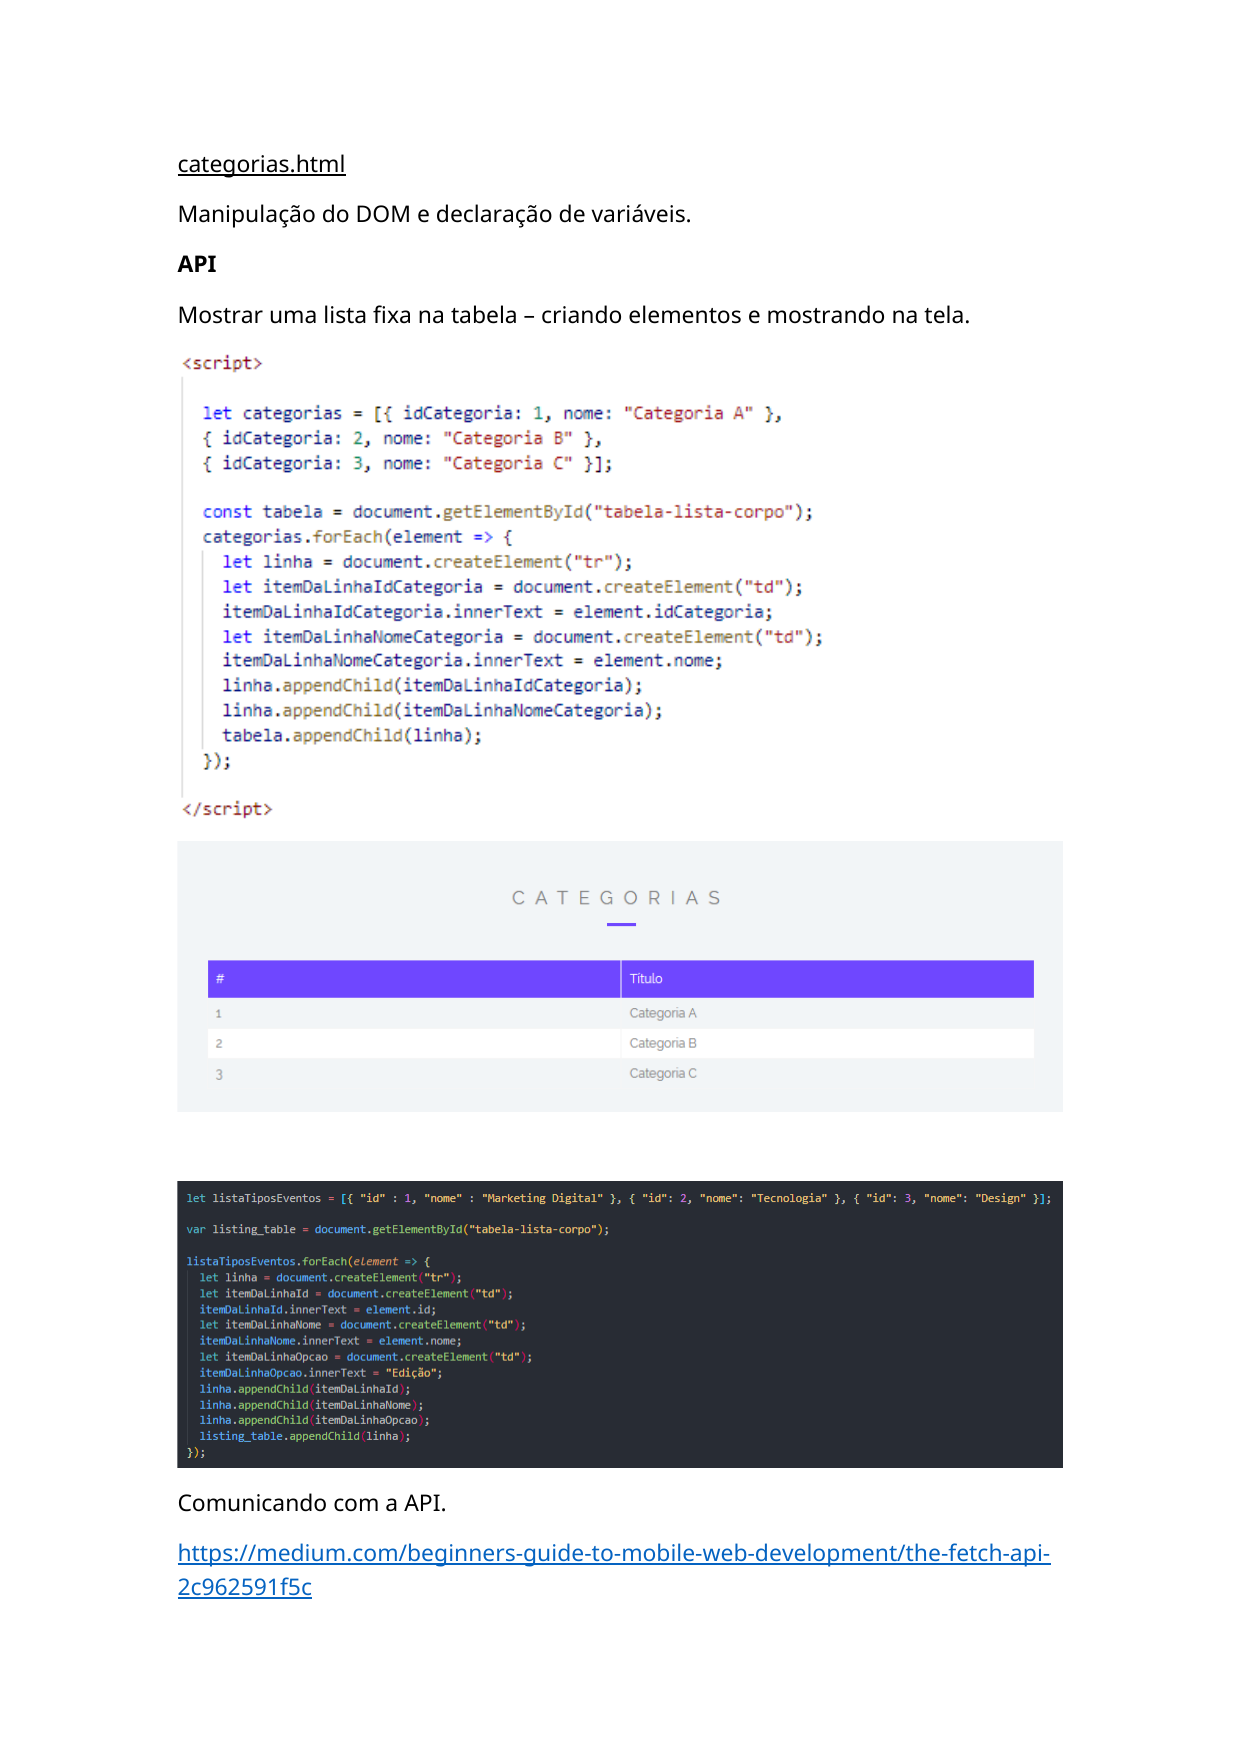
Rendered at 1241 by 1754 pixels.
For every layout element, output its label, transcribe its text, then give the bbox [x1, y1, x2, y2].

text API [177, 248, 1063, 280]
text categorias.html [177, 148, 1063, 179]
picture [177, 349, 834, 823]
picture [177, 841, 1063, 1112]
picture [177, 1181, 1063, 1468]
text Mostrar uma lista fixa na tabela – criando elementos e mostrando na tela. [177, 299, 1063, 330]
text Manipulação do DOM e declaração de variáveis. [177, 198, 1063, 229]
text https://medium.com/beginners-guide-to-mobile-web-development/the-fetch-api-2c962591f5c [177, 1537, 1063, 1602]
text Comunicando com a API. [177, 1486, 1063, 1518]
